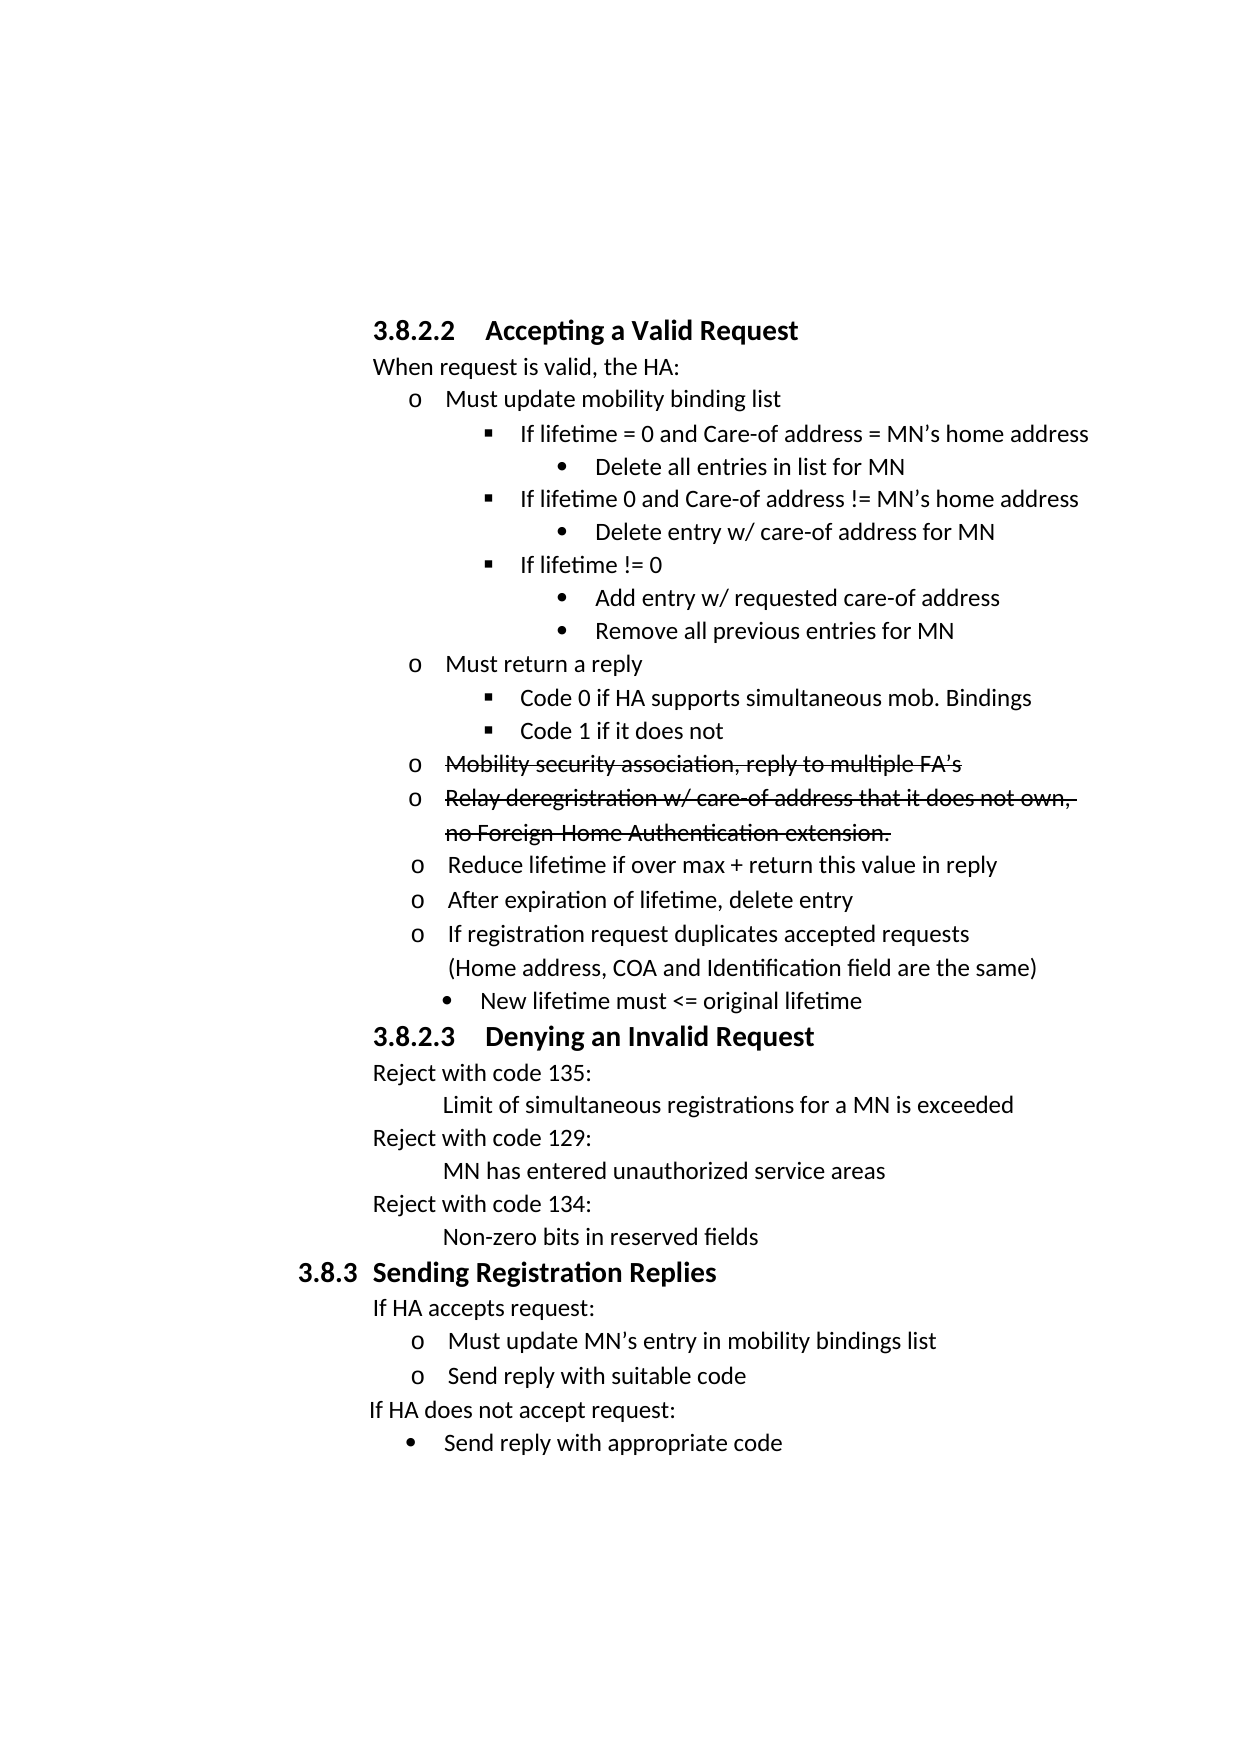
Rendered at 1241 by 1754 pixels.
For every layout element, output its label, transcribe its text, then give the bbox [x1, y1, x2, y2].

list New lifetime must <= original lifetime [443, 985, 1093, 1016]
list Add entry w/ requested care-of address [558, 582, 1093, 613]
list If registration request duplicates accepted requests (Home address, COA and Identification field are the same) [410, 918, 1093, 983]
text If HA does not accept request: [369, 1394, 1093, 1424]
list Delete all entries in list for MN [558, 451, 1093, 481]
list If lifetime = 0 and Care-of address = MN’s home address [483, 418, 1093, 448]
list Mobility security association, reply to multiple FA’s [408, 748, 1093, 780]
list Relay deregristration w/ care-of address that it does not own, no Foreign-Home Authentication extension. [408, 783, 1093, 847]
list If lifetime 0 and Care-of address != MN’s home address [483, 484, 1093, 514]
text Reject with code 129: [373, 1122, 1093, 1153]
list Sending Registration Replies [298, 1254, 1093, 1290]
list Accepting a Valid Request [373, 312, 1093, 348]
list Must update mobility binding list [408, 383, 1093, 415]
list Remove all previous entries for MN [558, 615, 1093, 646]
list After expiration of lifetime, delete entry [410, 884, 1093, 916]
text MN has entered unauthorized service areas [373, 1155, 1093, 1186]
list Send reply with suitable code [410, 1360, 1093, 1392]
list Send reply with appropriate code [406, 1427, 1093, 1457]
list Must update MN’s entry in mobility bindings list [410, 1326, 1093, 1357]
list Denying an Invalid Request [373, 1018, 1093, 1054]
list Delete entry w/ care-of address for MN [558, 517, 1093, 547]
list Must return a reply [408, 648, 1093, 680]
list If lifetime != 0 [483, 549, 1093, 580]
text Reject with code 135: [373, 1057, 1093, 1087]
text When request is valid, the HA: [373, 351, 1093, 381]
list Code 1 if it does not [483, 715, 1093, 746]
text Reject with code 134: [373, 1188, 1093, 1219]
text Limit of simultaneous registrations for a MN is exceeded [373, 1089, 1093, 1120]
list Reduce lifetime if over max + return this value in reply [410, 850, 1093, 881]
list Code 0 if HA supports simultaneous mob. Bindings [483, 682, 1093, 713]
text Non-zero bits in reserved fields [373, 1221, 1093, 1252]
list If HA accepts request: [373, 1293, 1093, 1323]
